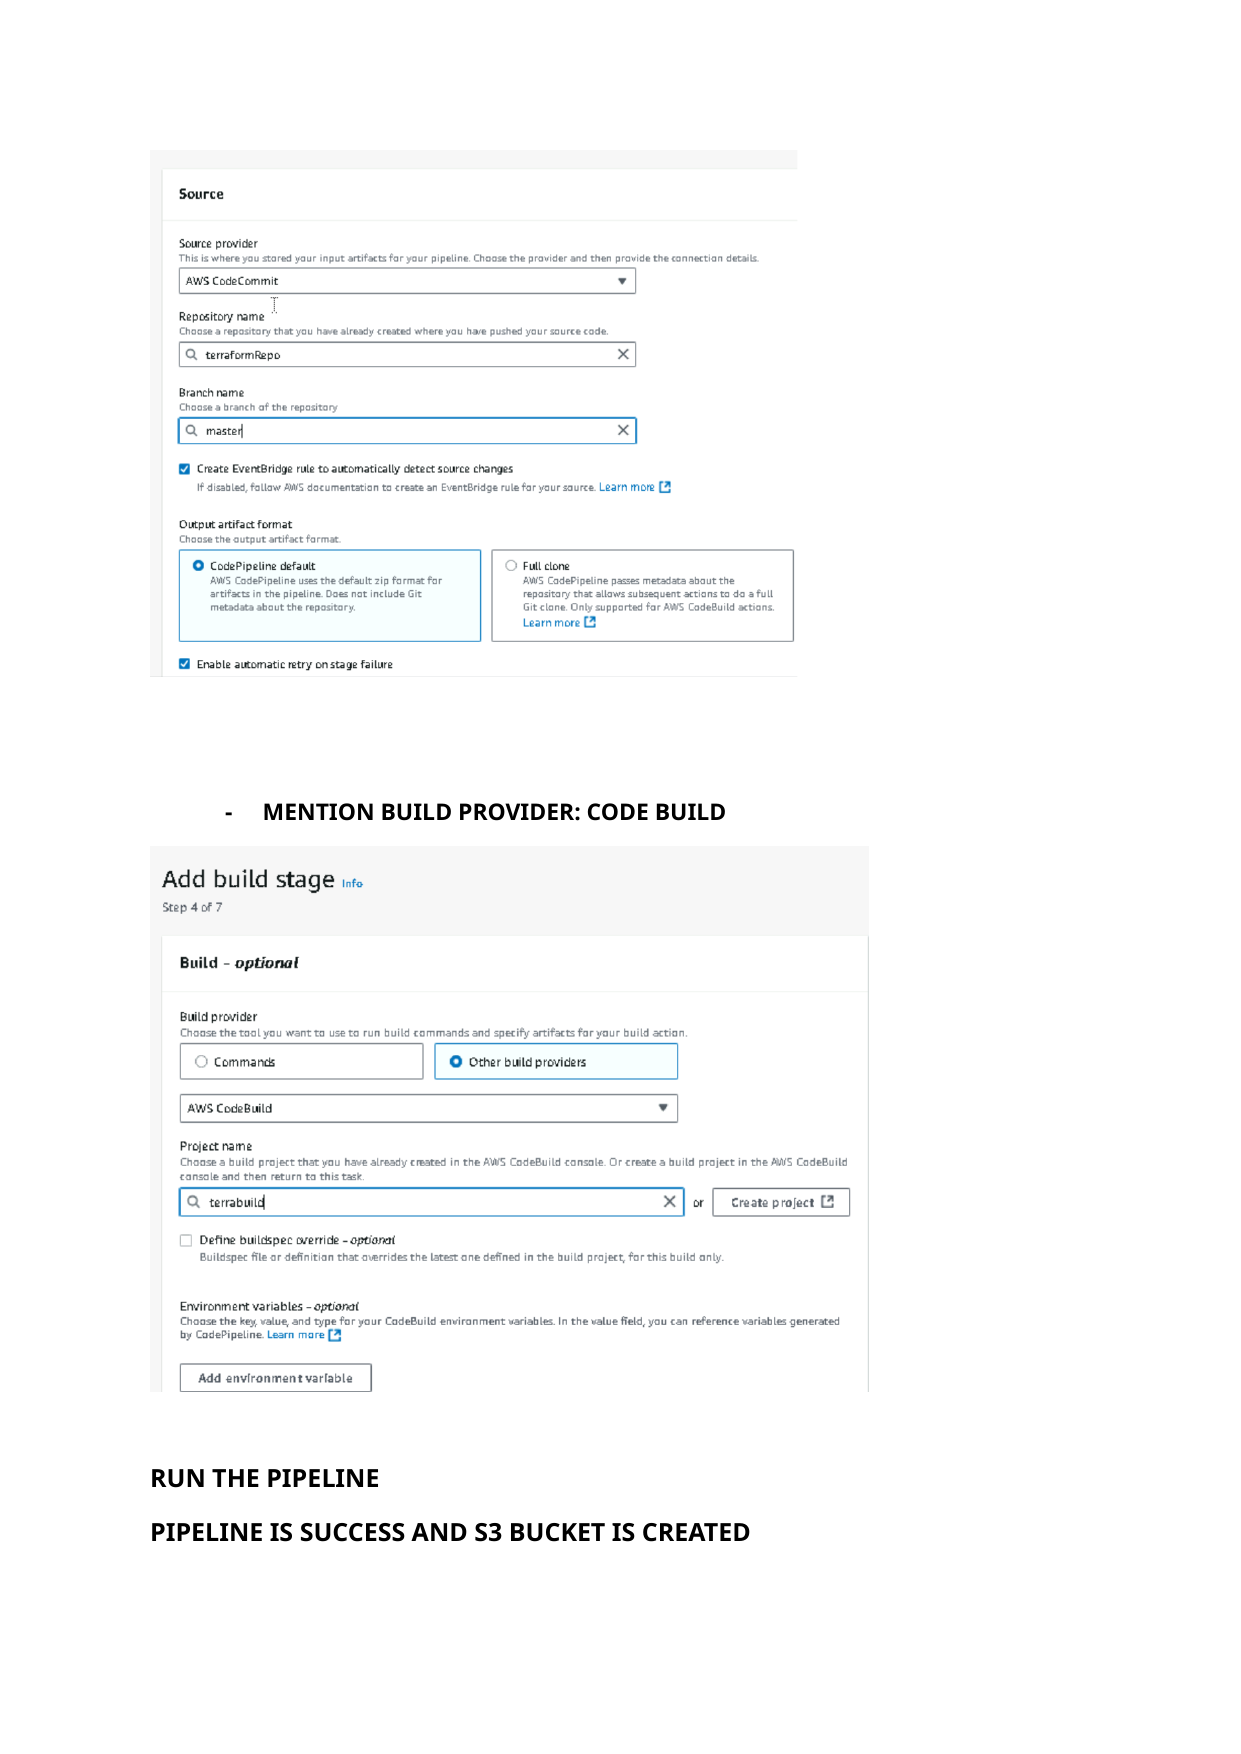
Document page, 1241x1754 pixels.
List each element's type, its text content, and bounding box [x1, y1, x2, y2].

text PIPELINE IS SUCCESS AND S3 BUCKET IS CREATED [150, 1514, 1090, 1548]
text RUN THE PIPELINE [150, 1461, 1090, 1495]
picture [150, 150, 798, 677]
picture [150, 846, 869, 1392]
list MENTION BUILD PROVIDER: CODE BUILD [225, 796, 1090, 827]
